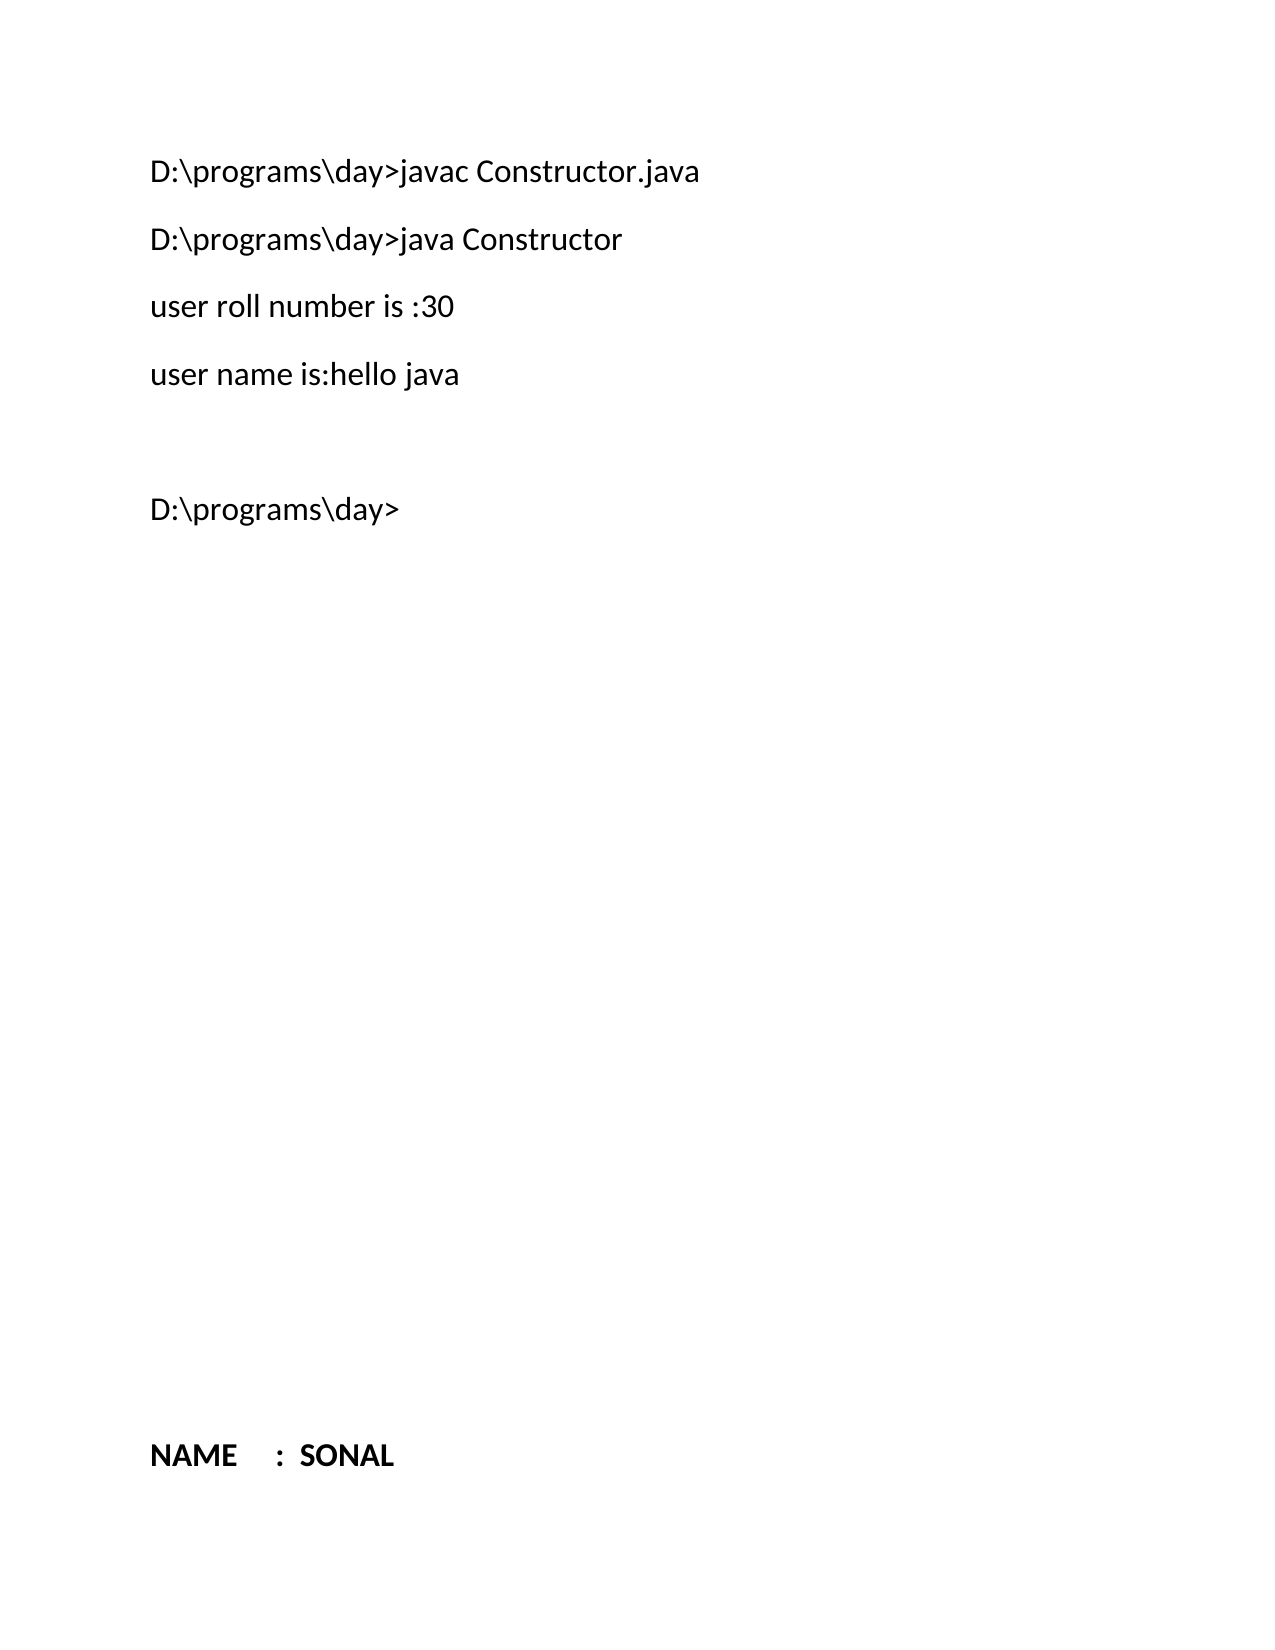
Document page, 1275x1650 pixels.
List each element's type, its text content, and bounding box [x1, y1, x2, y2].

text D:\programs\day> [150, 488, 1125, 529]
text D:\programs\day>java Constructor [150, 218, 1125, 258]
text user roll number is :30 [150, 285, 1125, 326]
text NAME : SONAL [150, 1434, 1125, 1475]
text user name is:hello java [150, 353, 1125, 393]
text D:\programs\day>javac Constructor.java [150, 150, 1125, 191]
